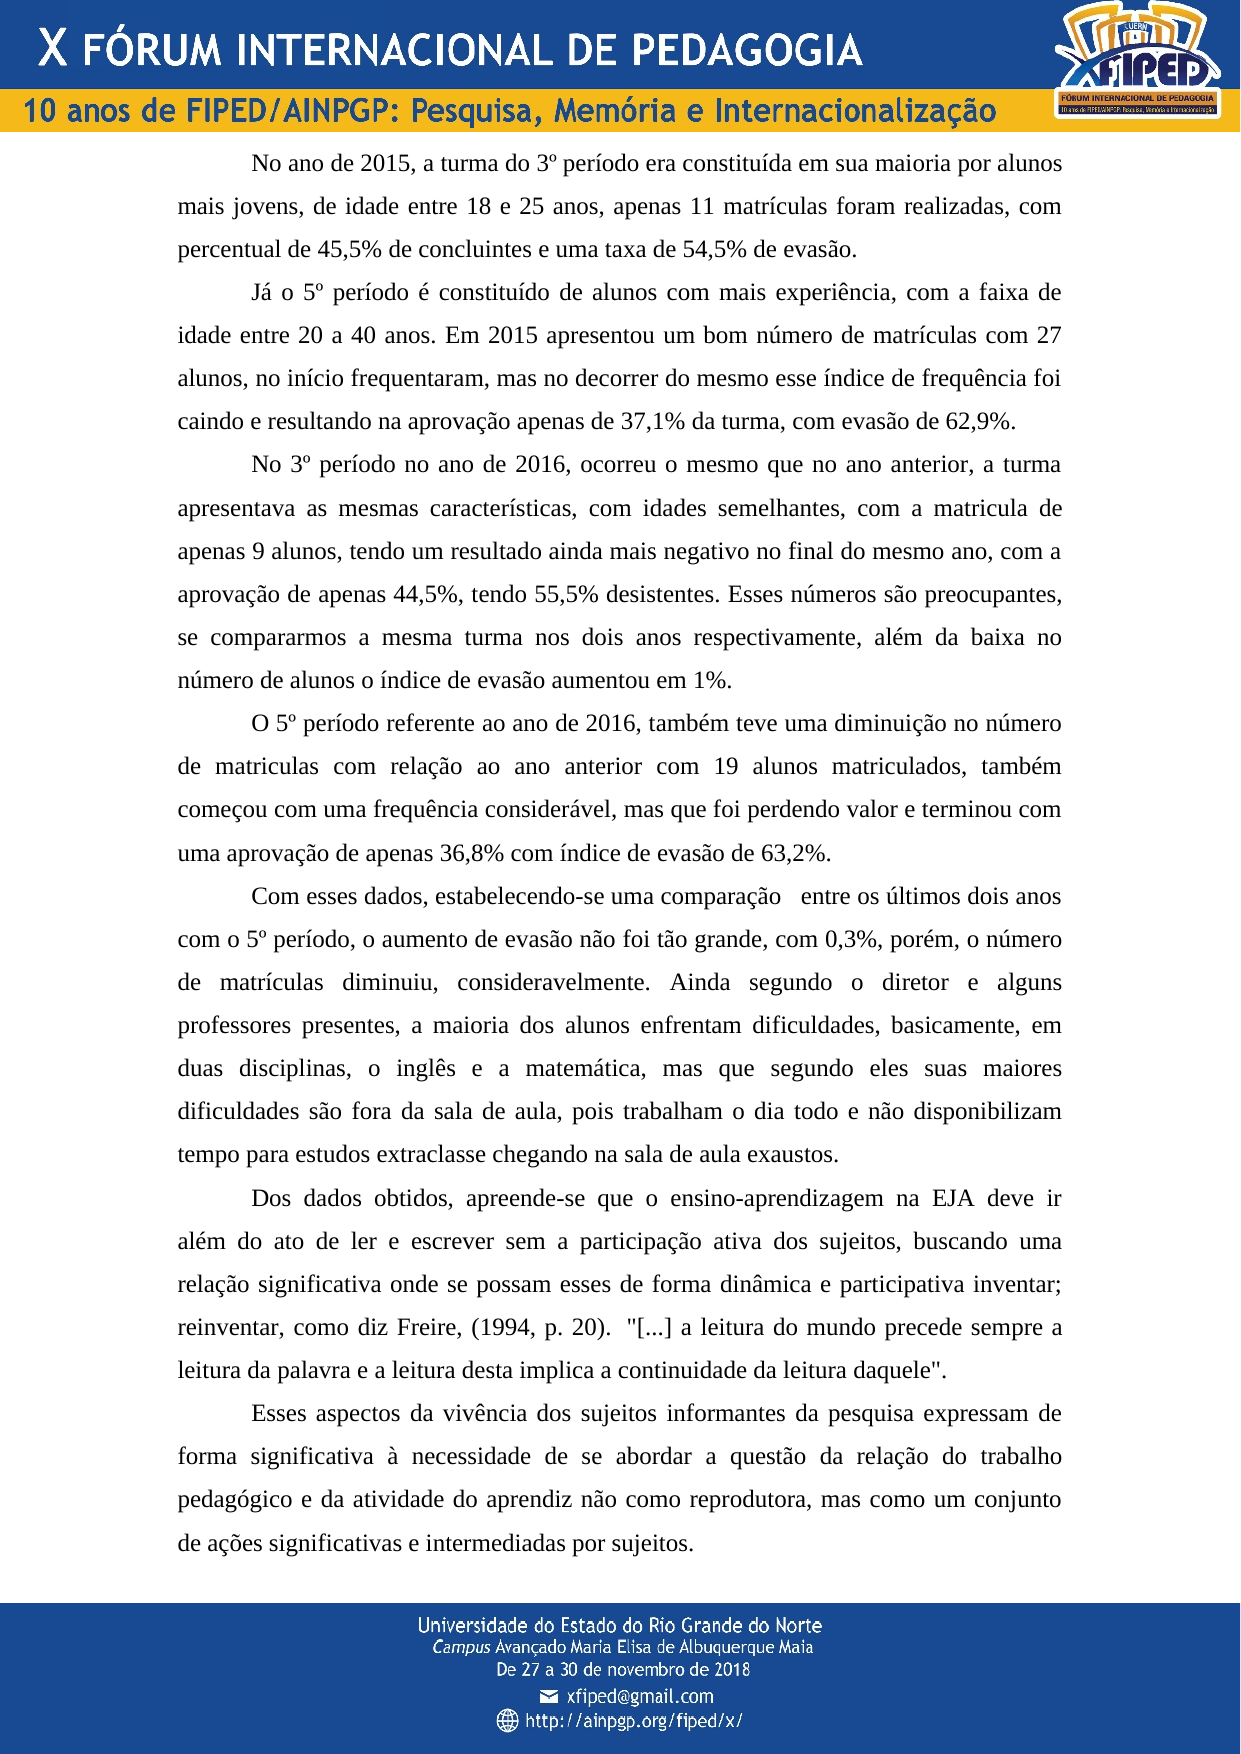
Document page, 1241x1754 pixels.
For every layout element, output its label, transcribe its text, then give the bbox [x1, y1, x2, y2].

text Esses aspectos da vivência dos sujeitos informantes da pesquisa expressam de forma significativa à necessidade de se abordar a questão da relação do trabalho pedagógico e da atividade do aprendiz não como reprodutora, mas como um conjunto de ações significativas e intermediadas por sujeitos. [177, 1398, 1063, 1556]
text Dos dados obtidos, apreende-se que o ensino-aprendizagem na EJA deve ir além do ato de ler e escrever sem a participação ativa dos sujeitos, buscando uma relação significativa onde se possam esses de forma dinâmica e participativa inventar; reinventar, como diz Freire, (1994, p. 20). "[...] a leitura do mundo precede sempre a leitura da palavra e a leitura desta implica a continuidade da leitura daquele". [177, 1183, 1063, 1384]
picture [0, 0, 1241, 132]
text O 5º período referente ao ano de 2016, também teve uma diminuição no número de matriculas com relação ao ano anterior com 19 alunos matriculados, também começou com uma frequência considerável, mas que foi perdendo valor e terminou com uma aprovação de apenas 36,8% com índice de evasão de 63,2%. [177, 708, 1063, 866]
text Já o 5º período é constituído de alunos com mais experiência, com a faixa de idade entre 20 a 40 anos. Em 2015 apresentou um bom número de matrículas com 27 alunos, no início frequentaram, mas no decorrer do mesmo esse índice de frequência foi caindo e resultando na aprovação apenas de 37,1% da turma, com evasão de 62,9%. [177, 277, 1063, 435]
text Com esses dados, estabelecendo-se uma comparação entre os últimos dois anos com o 5º período, o aumento de evasão não foi tão grande, com 0,3%, porém, o número de matrículas diminuiu, consideravelmente. Ainda segundo o diretor e alguns professores presentes, a maioria dos alunos enfrentam dificuldades, basicamente, em duas disciplinas, o inglês e a matemática, mas que segundo eles suas maiores dificuldades são fora da sala de aula, pois trabalham o dia todo e não disponibilizam tempo para estudos extraclasse chegando na sala de aula exaustos. [177, 881, 1063, 1168]
picture [0, 1603, 1241, 1754]
text No ano de 2015, a turma do 3º período era constituída em sua maioria por alunos mais jovens, de idade entre 18 e 25 anos, apenas 11 matrículas foram realizadas, com percentual de 45,5% de concluintes e uma taxa de 54,5% de evasão. [177, 148, 1063, 263]
text No 3º período no ano de 2016, ocorreu o mesmo que no ano anterior, a turma apresentava as mesmas características, com idades semelhantes, com a matricula de apenas 9 alunos, tendo um resultado ainda mais negativo no final do mesmo ano, com a aprovação de apenas 44,5%, tendo 55,5% desistentes. Esses números são preocupantes, se compararmos a mesma turma nos dois anos respectivamente, além da baixa no número de alunos o índice de evasão aumentou em 1%. [177, 449, 1063, 694]
